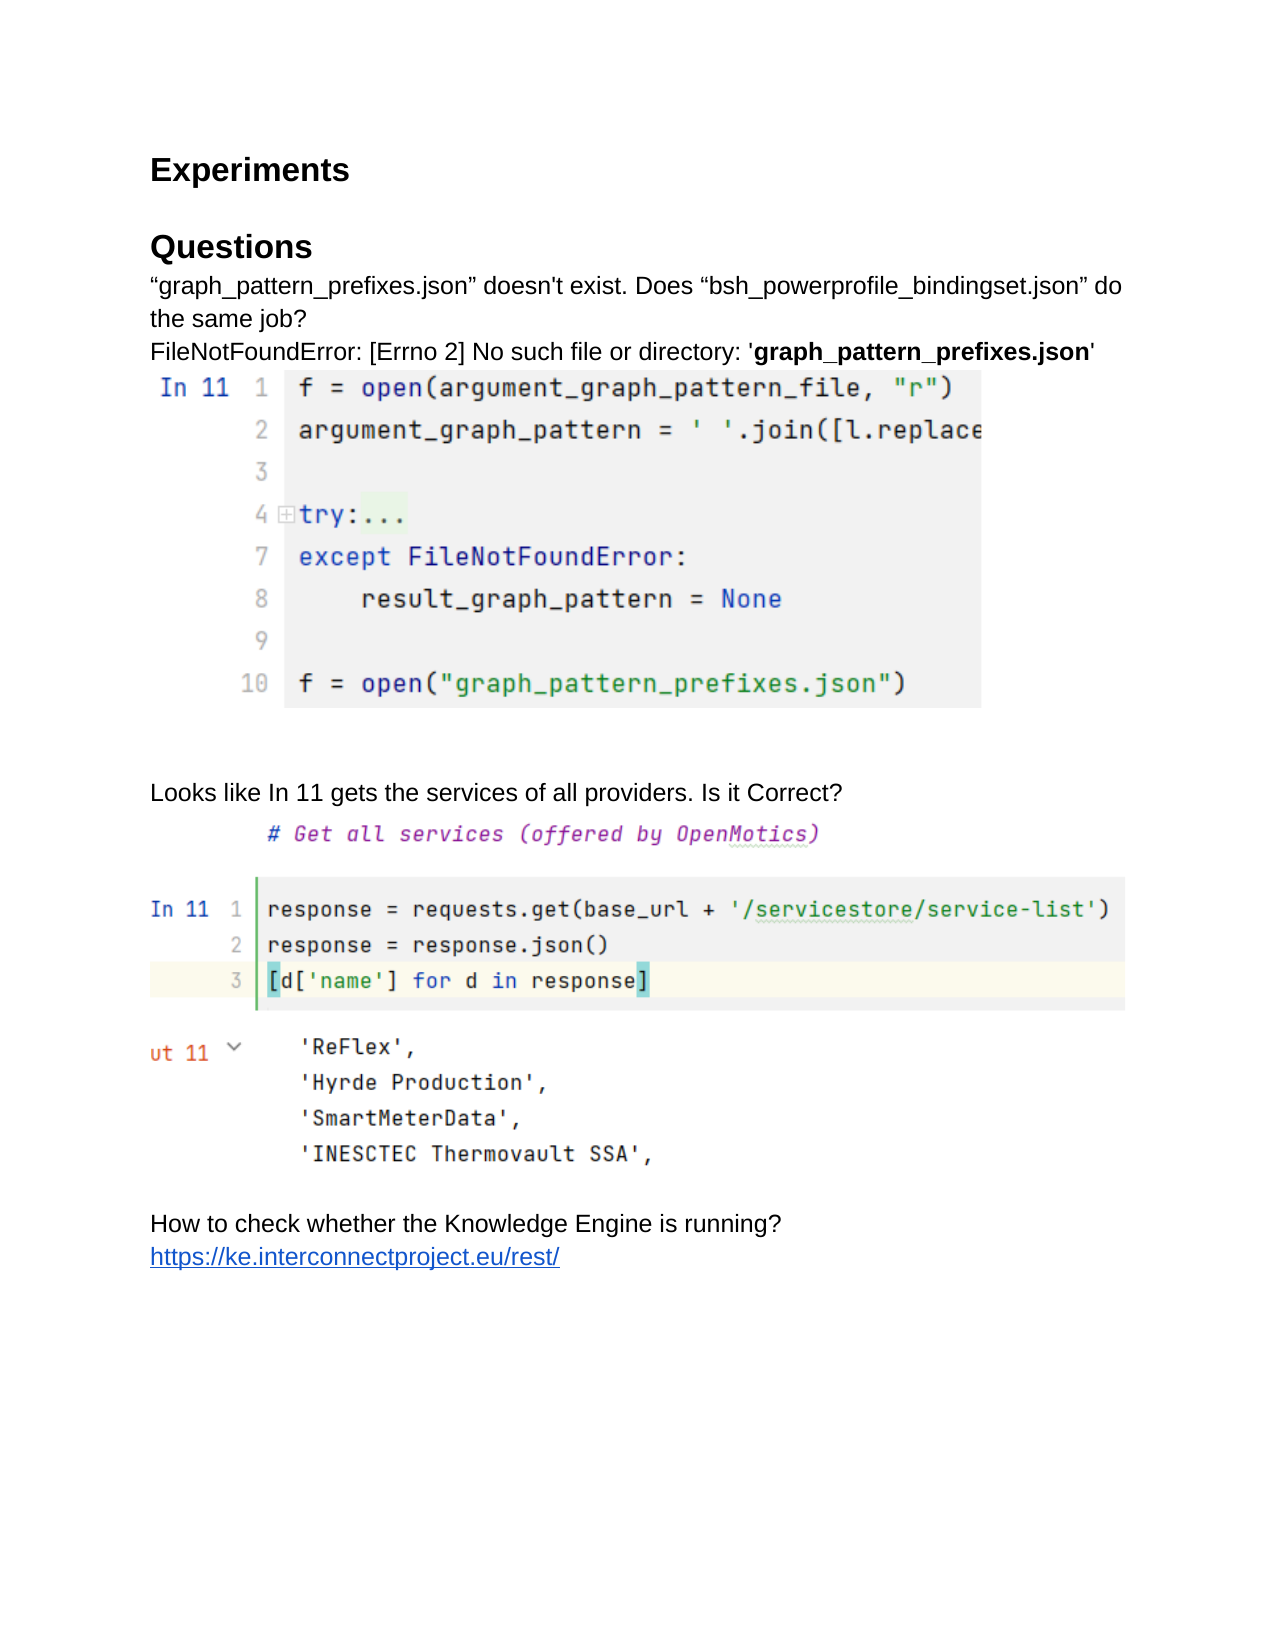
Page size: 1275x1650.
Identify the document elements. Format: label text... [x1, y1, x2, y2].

subtitle Questions [150, 227, 1125, 266]
picture [150, 811, 1125, 1172]
picture [150, 370, 982, 708]
text How to check whether the Knowledge Engine is running? [150, 1209, 1125, 1238]
subtitle Experiments [150, 150, 1125, 188]
text https://ke.interconnectproject.eu/rest/ [150, 1242, 1125, 1271]
text “graph_pattern_prefixes.json” doesn't exist. Does “bsh_powerprofile_bindingset.json” do the same job? [150, 271, 1125, 333]
text FileNotFoundError: [Errno 2] No such file or directory: 'graph_pattern_prefixes.json' [150, 337, 1125, 366]
text Looks like In 11 gets the services of all providers. Is it Correct? [150, 778, 1125, 807]
